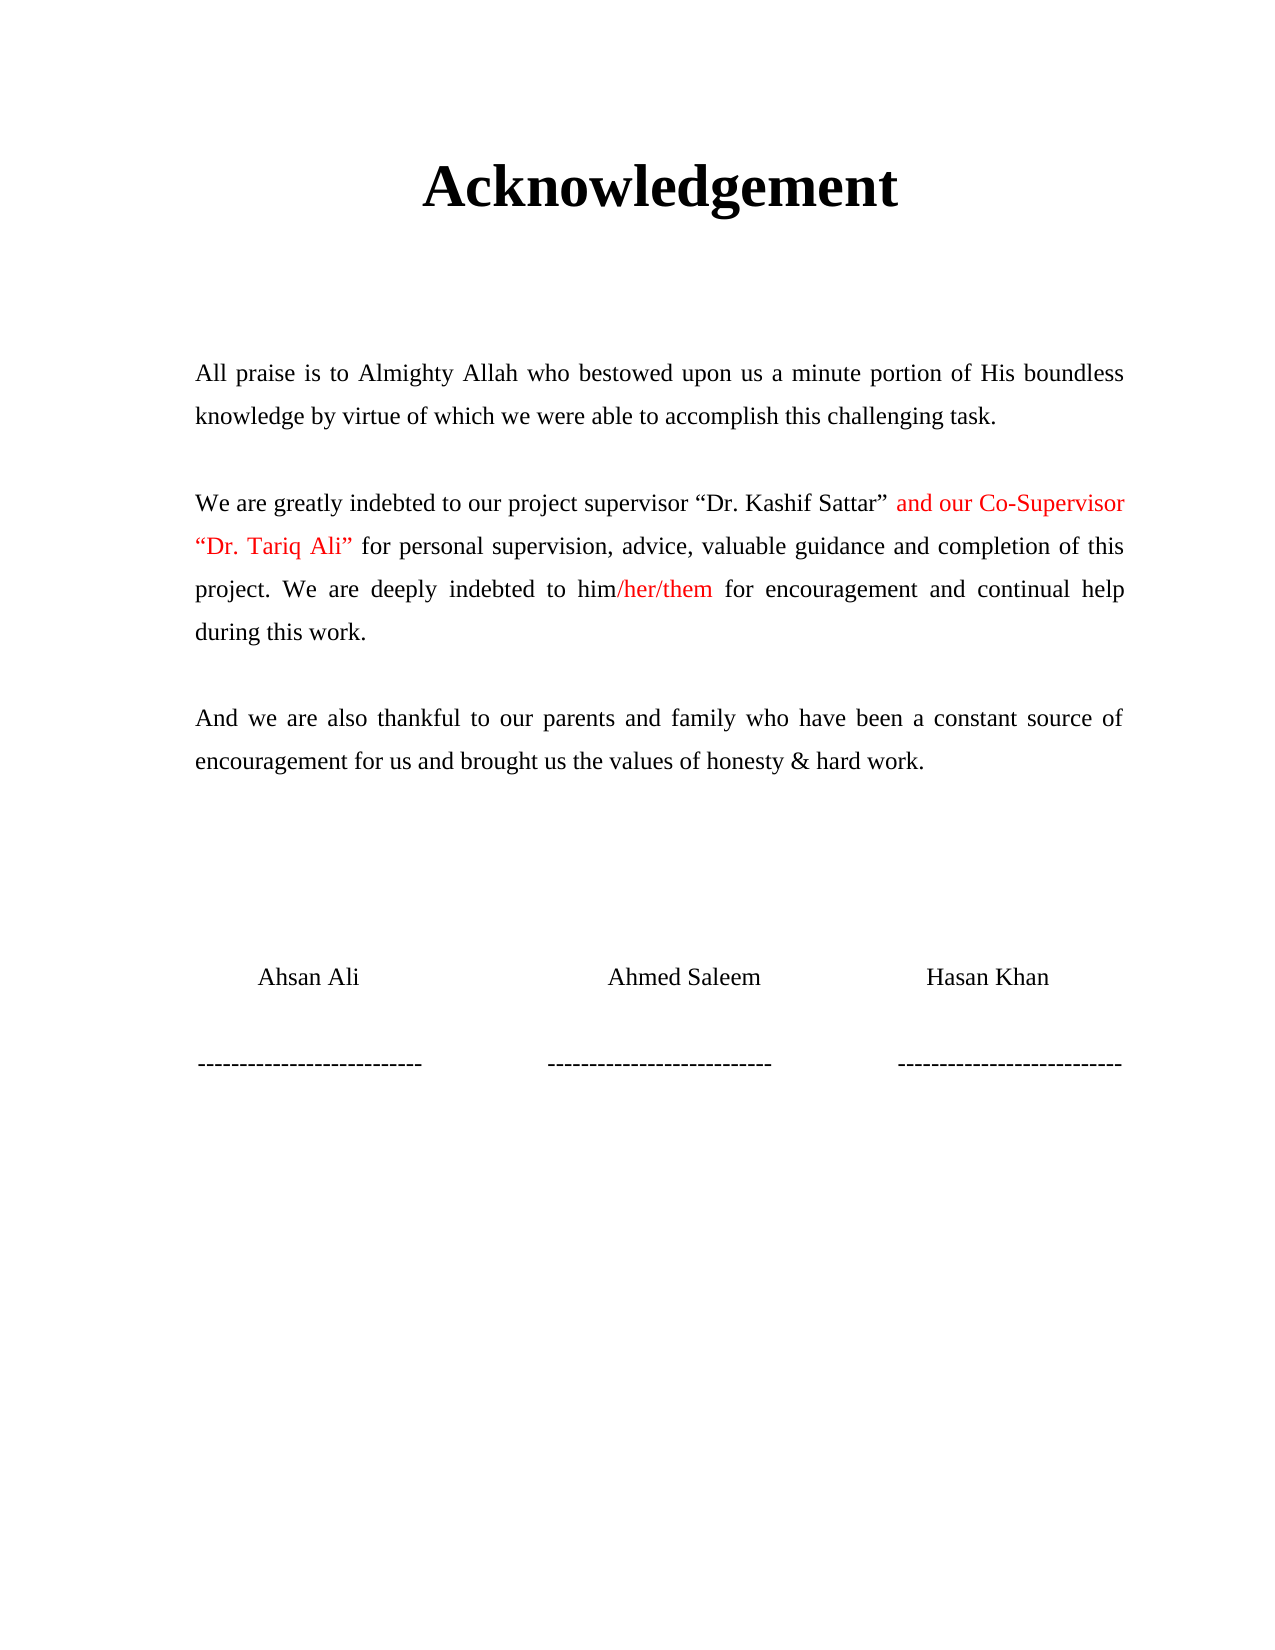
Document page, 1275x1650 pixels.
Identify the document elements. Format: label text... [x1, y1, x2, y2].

text We are greatly indebted to our project supervisor “Dr. Kashif Sattar” and our Co-Supervisor “Dr. Tariq Ali” for personal supervision, advice, valuable guidance and completion of this project. We are deeply indebted to him/her/them for encouragement and continual help during this work. [195, 488, 1125, 646]
text And we are also thankful to our parents and family who have been a constant source of encouragement for us and brought us the values of honesty & hard work. [195, 703, 1125, 775]
text --------------------------- --------------------------- --------------------------- [195, 1048, 1125, 1077]
text Acknowledgement [195, 150, 1125, 219]
text Ahsan Ali Ahmed Saleem Hasan Khan [195, 962, 1125, 991]
text All praise is to Almighty Allah who bestowed upon us a minute portion of His boundless knowledge by virtue of which we were able to accomplish this challenging task. [195, 358, 1125, 430]
